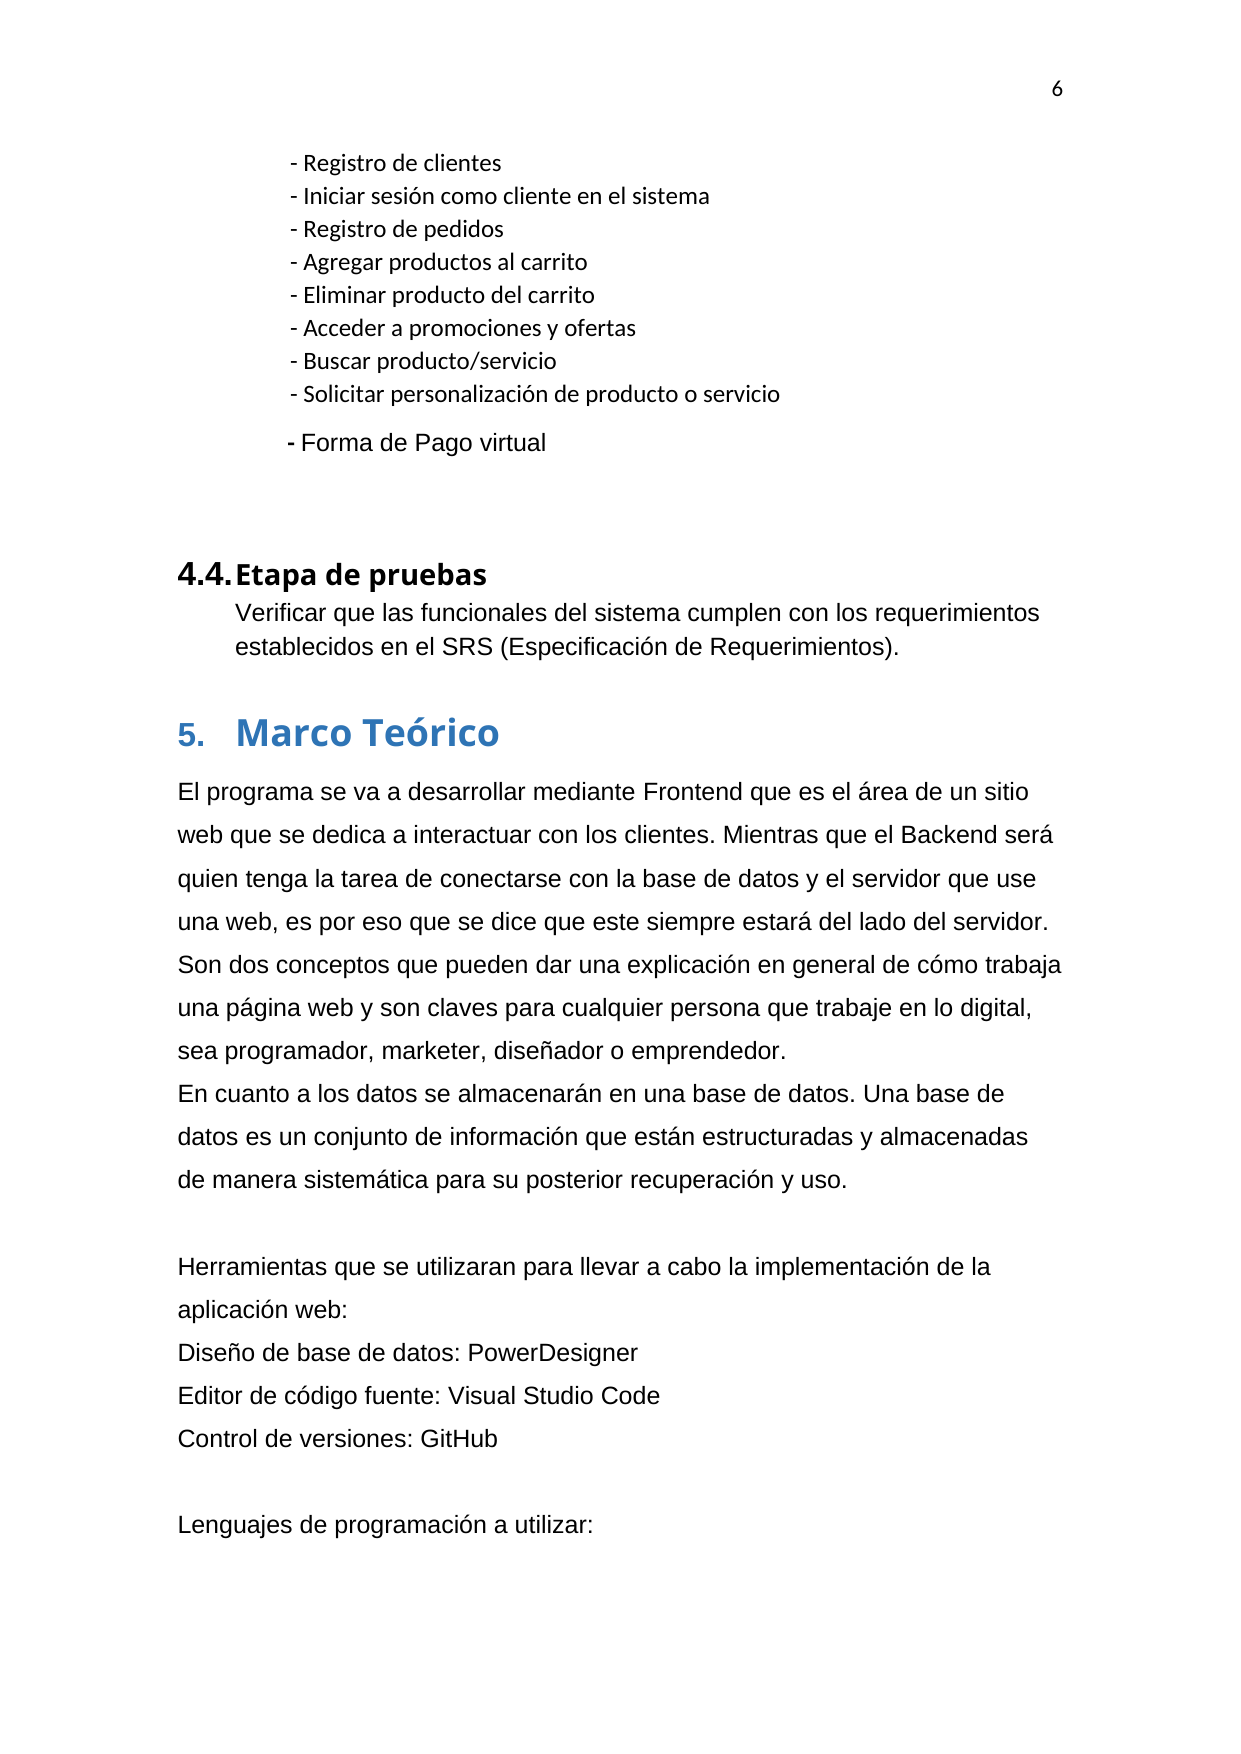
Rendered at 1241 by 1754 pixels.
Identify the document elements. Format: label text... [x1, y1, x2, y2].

text En cuanto a los datos se almacenarán en una base de datos. Una base de datos es un conjunto de información que están estructuradas y almacenadas de manera sistemática para su posterior recuperación y uso. [177, 1079, 1063, 1194]
subtitle Marco Teórico [177, 706, 1063, 757]
text Herramientas que se utilizaran para llevar a cabo la implementación de la aplicación web: [177, 1252, 1063, 1323]
list Etapa de pruebas Verificar que las funcionales del sistema cumplen con los requerimientos establecidos en el SRS (Especificación de Requerimientos). [177, 554, 1063, 660]
text Editor de código fuente: Visual Studio Code [177, 1381, 1063, 1410]
text Lenguajes de programación a utilizar: [177, 1510, 1063, 1539]
text Diseño de base de datos: PowerDesigner [177, 1338, 1063, 1367]
text - Forma de Pago virtual [214, 428, 1063, 458]
text El programa se va a desarrollar mediante Frontend que es el área de un sitio web que se dedica a interactuar con los clientes. Mientras que el Backend será quien tenga la tarea de conectarse con la base de datos y el servidor que use una web, es por eso que se dice que este siempre estará del lado del servidor. Son dos conceptos que pueden dar una explicación en general de cómo trabaja una página web y son claves para cualquier persona que trabaje en lo digital, sea programador, marketer, diseñador o emprendedor. [177, 777, 1063, 1065]
text Control de versiones: GitHub [177, 1424, 1063, 1453]
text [290, 148, 1063, 408]
